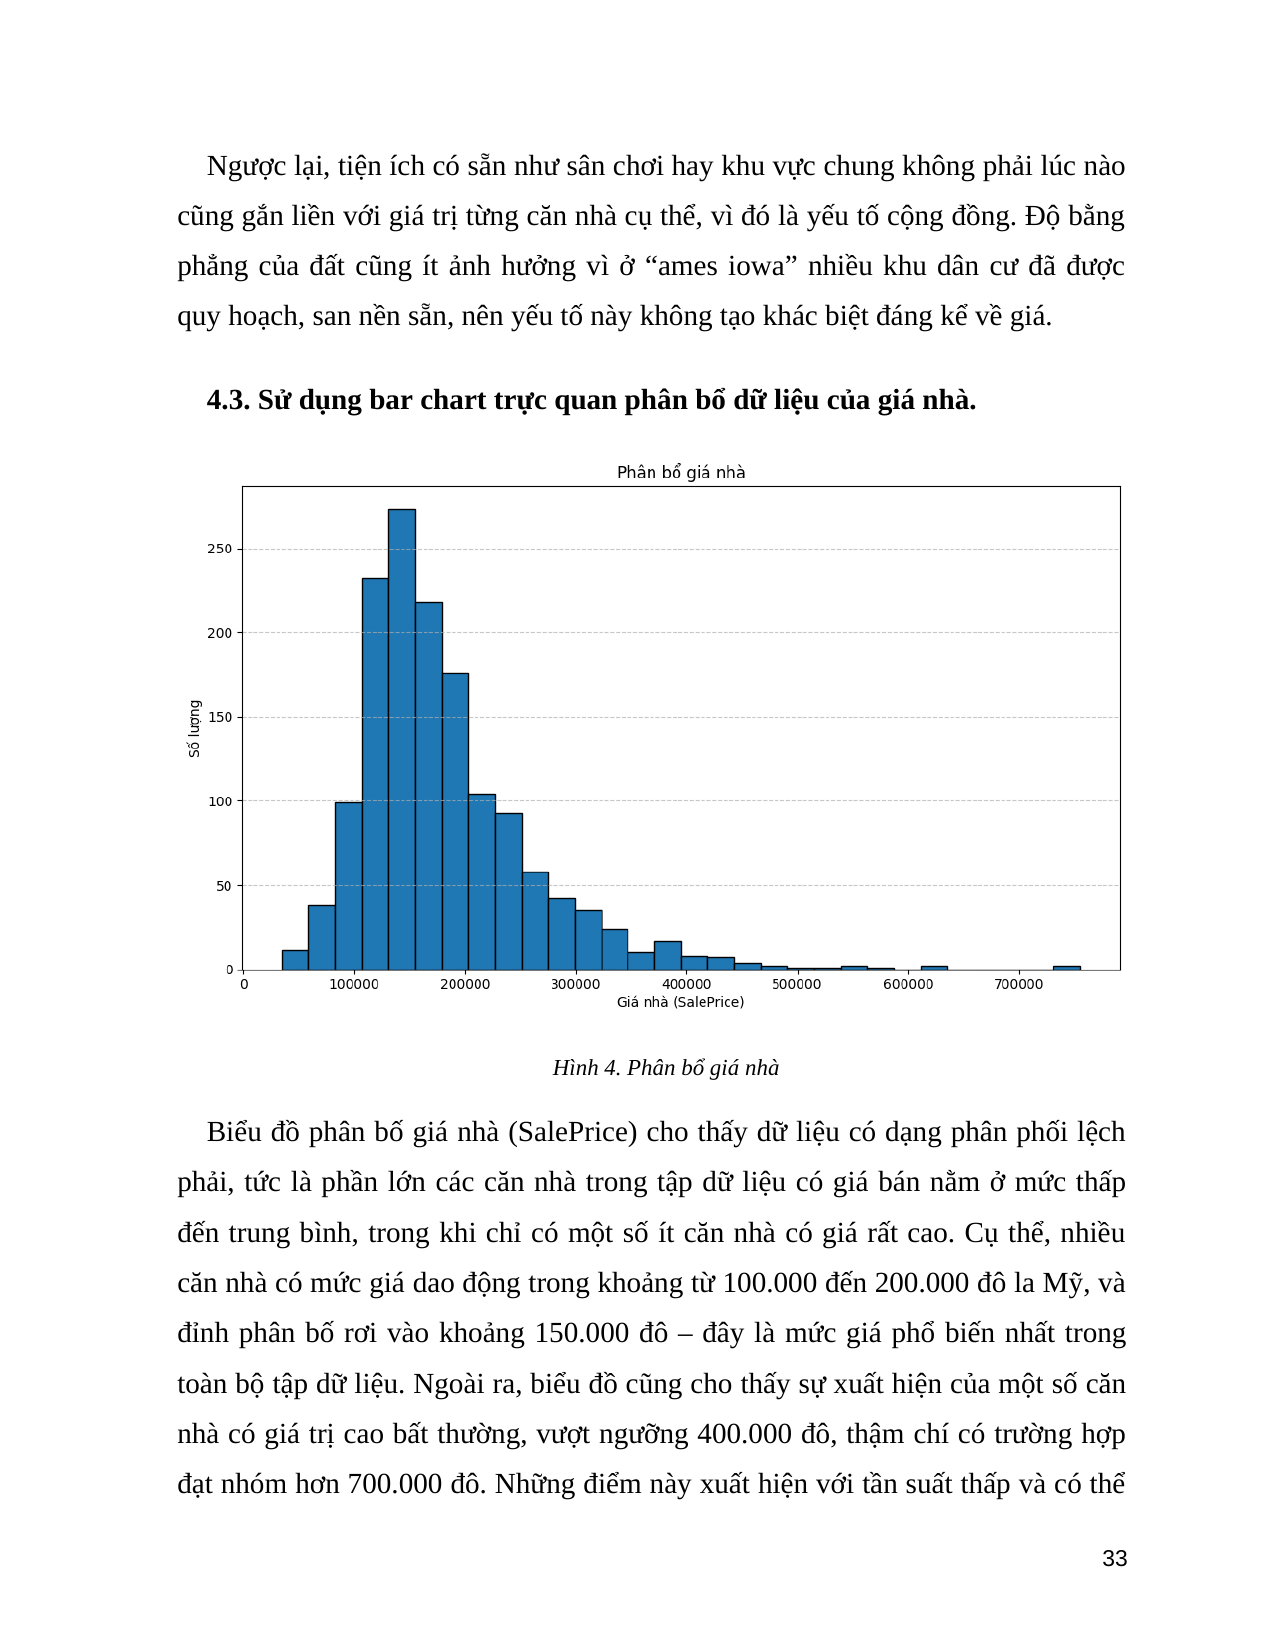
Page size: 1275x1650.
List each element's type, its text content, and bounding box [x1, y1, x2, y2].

text Ngược lại, tiện ích có sẵn như sân chơi hay khu vực chung không phải lúc nào cũng gắn liền với giá trị từng căn nhà cụ thể, vì đó là yếu tố cộng đồng. Độ bằng phẳng của đất cũng ít ảnh hưởng vì ở “ames iowa” nhiều khu dân cư đã được quy hoạch, san nền sẵn, nên yếu tố này không tạo khác biệt đáng kể về giá. [177, 148, 1127, 332]
subtitle 4.3. Sử dụng bar chart trực quan phân bổ dữ liệu của giá nhà. [177, 382, 1127, 416]
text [177, 1114, 1127, 1500]
picture [177, 453, 1128, 1020]
text Hình 4. Phân bổ giá nhà [177, 1054, 1127, 1080]
